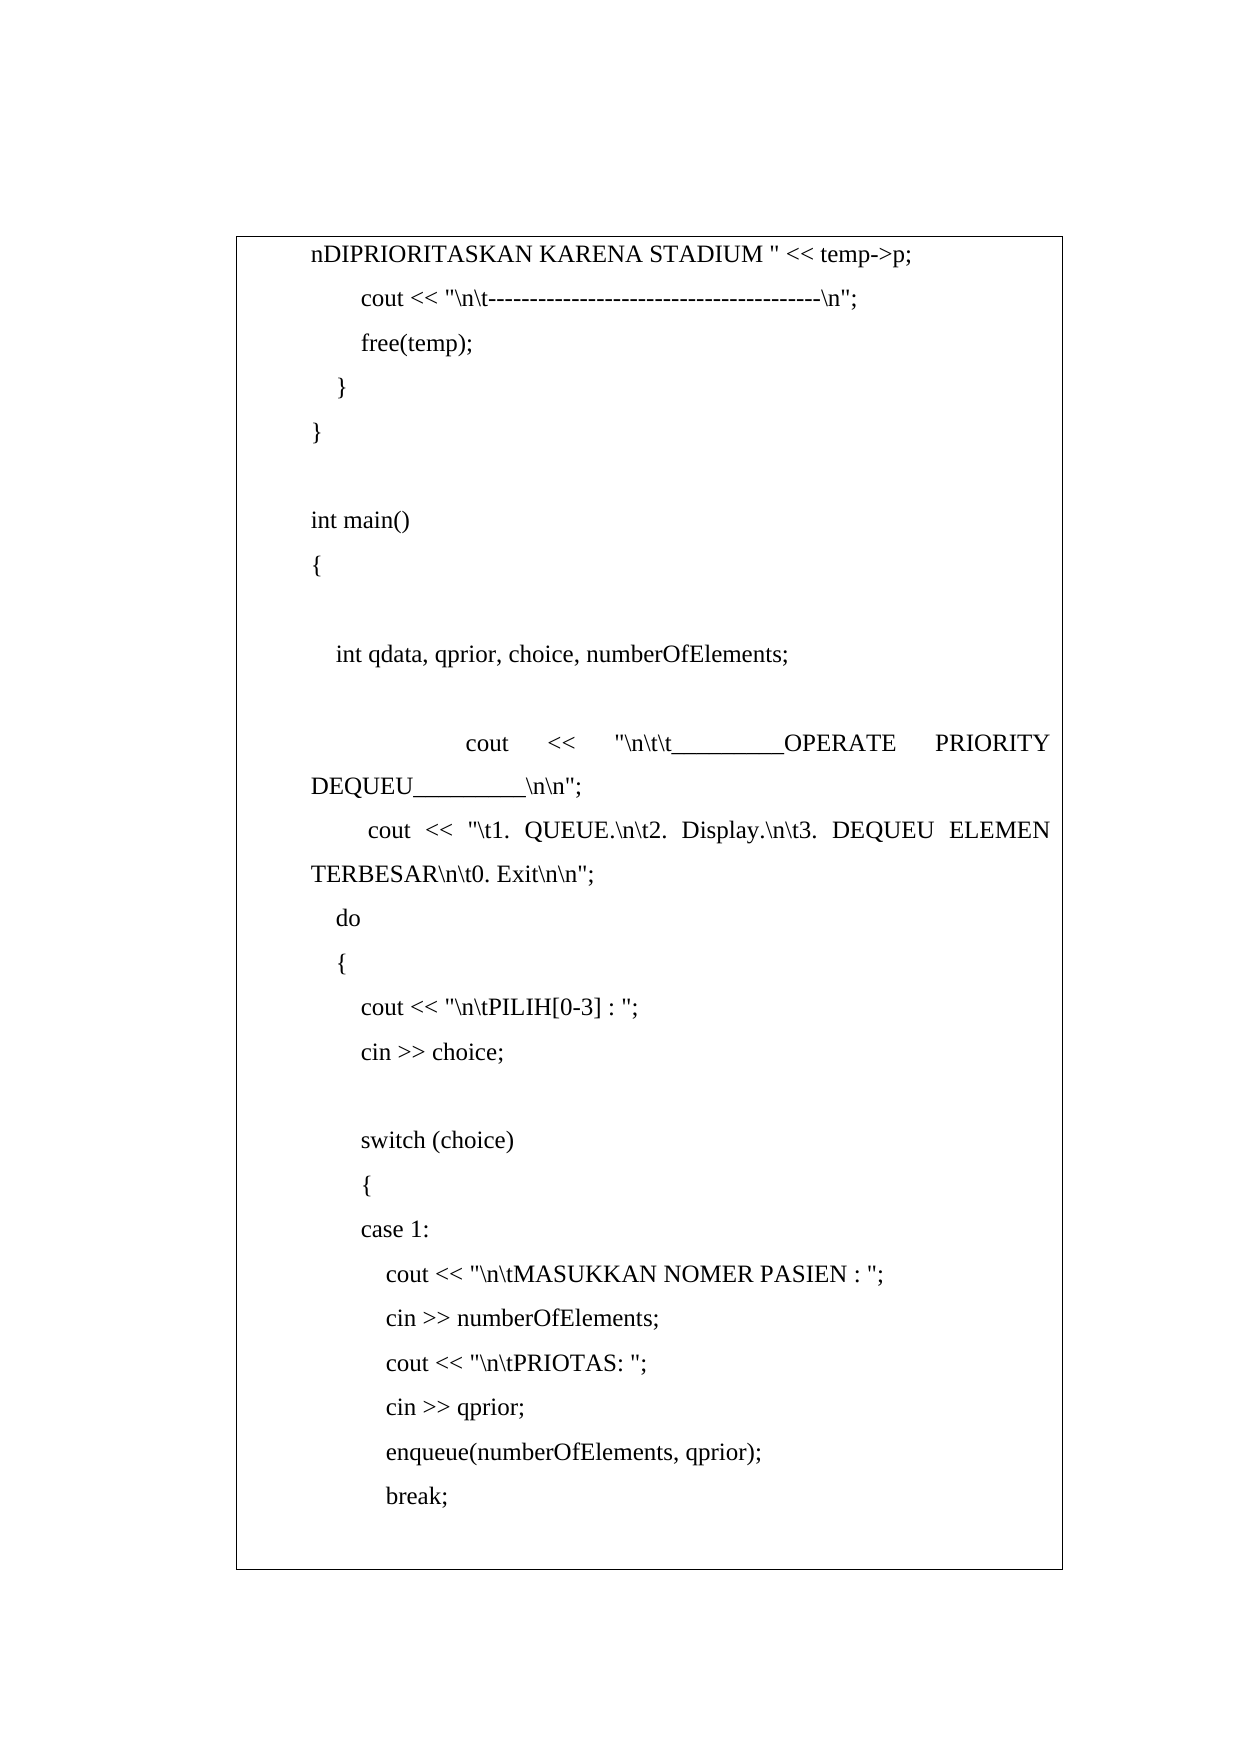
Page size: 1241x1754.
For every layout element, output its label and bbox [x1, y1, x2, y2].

table_header [237, 237, 1062, 1569]
